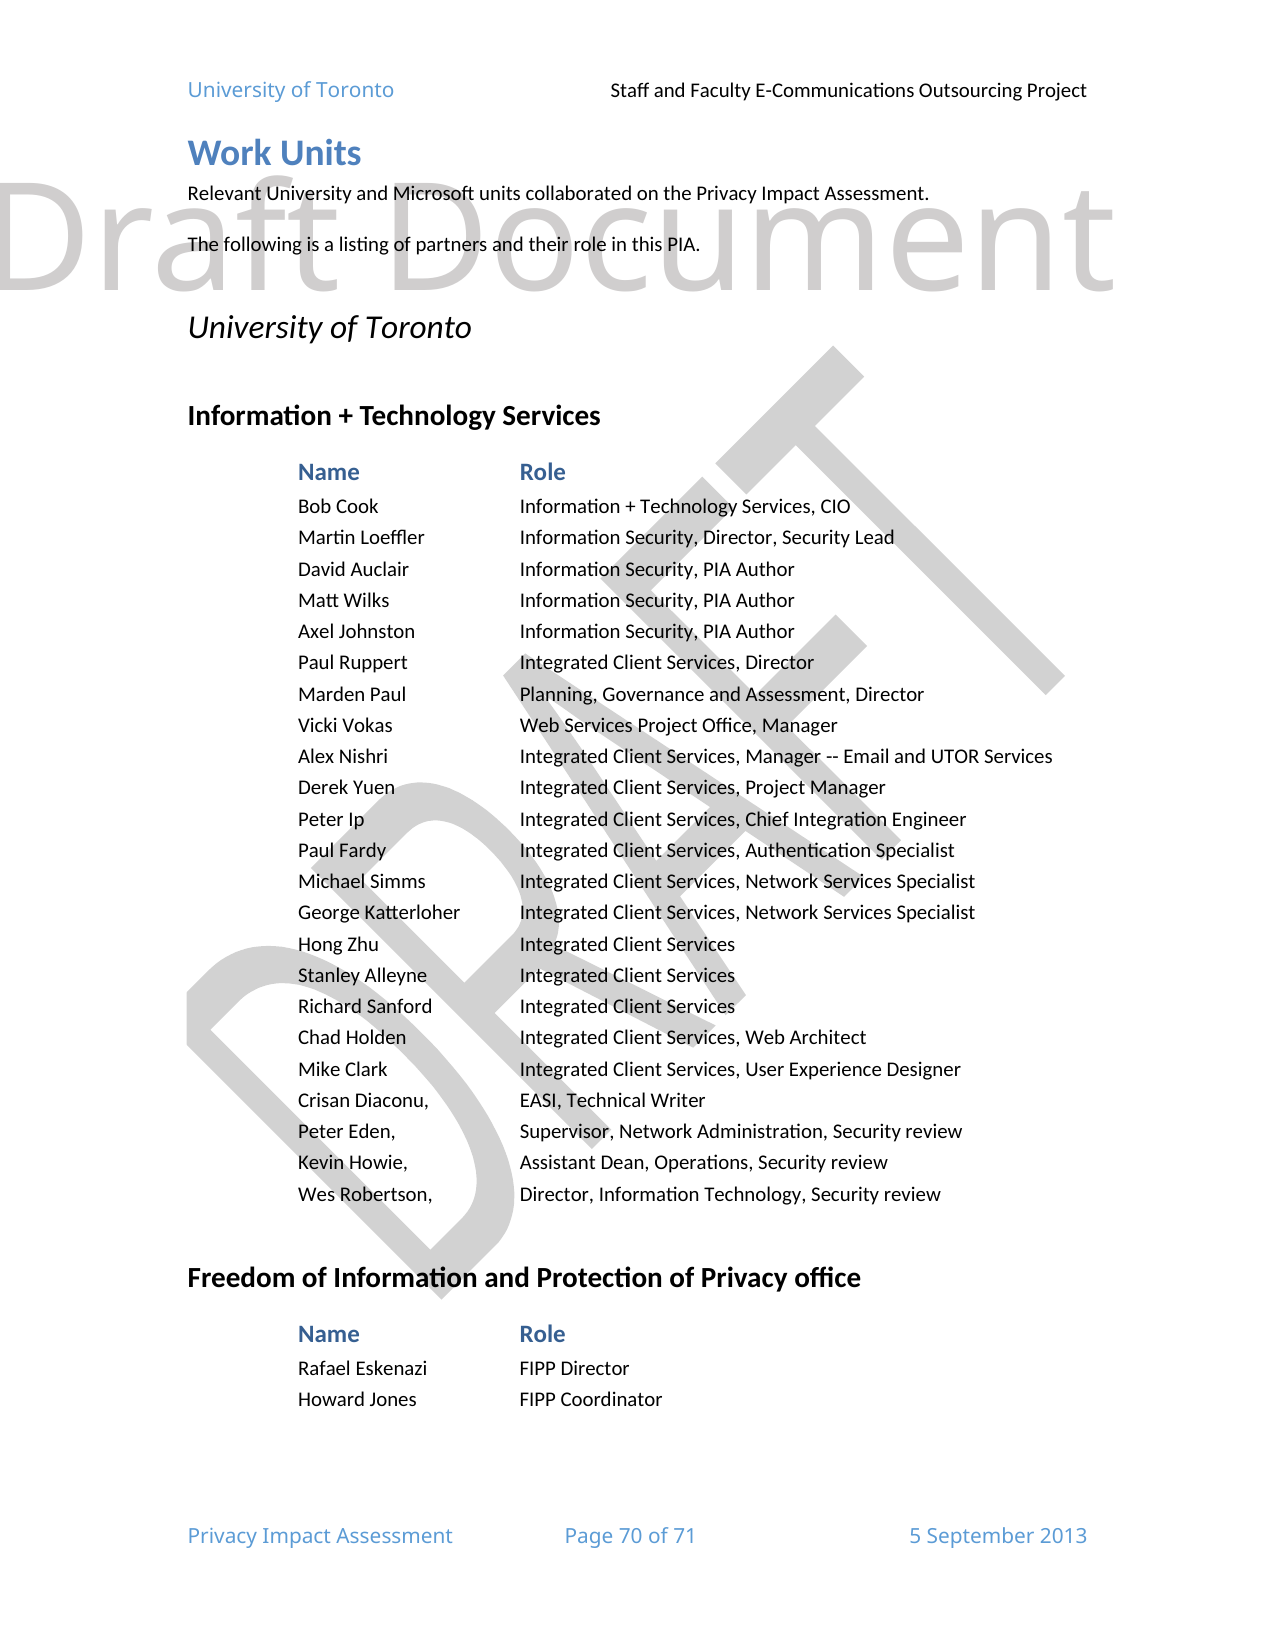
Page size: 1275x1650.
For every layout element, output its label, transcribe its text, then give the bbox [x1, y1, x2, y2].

table_cell Information + Technology Services, CIO [508, 490, 1087, 522]
table_cell Integrated Client Services, User Experience Designer [508, 1053, 1087, 1084]
table_cell Howard Jones [287, 1384, 508, 1415]
table_cell Integrated Client Services [508, 990, 1087, 1022]
table_cell Information Security, Director, Security Lead [508, 522, 1087, 553]
table_cell Integrated Client Services, Manager -- Email and UTOR Services [508, 740, 1087, 772]
table_cell Information Security, PIA Author [508, 615, 1087, 647]
table_cell Information Security, PIA Author [508, 584, 1087, 615]
table_cell Hong Zhu [287, 928, 508, 959]
table_header Role [508, 439, 1087, 490]
table_header Name [287, 1301, 508, 1352]
table_cell Chad Holden [287, 1022, 508, 1053]
subtitle Work Units [187, 128, 1087, 174]
table_cell Bob Cook [287, 490, 508, 522]
table_cell Michael Simms [287, 865, 508, 897]
table_cell Stanley Alleyne [287, 959, 508, 990]
text Relevant University and Microsoft units collaborated on the Privacy Impact Assessment. [187, 181, 1087, 206]
table_cell Richard Sanford [287, 990, 508, 1022]
table_cell Integrated Client Services [508, 959, 1087, 990]
table_cell Integrated Client Services, Web Architect [508, 1022, 1087, 1053]
table_cell Peter Ip [287, 803, 508, 834]
table_cell Axel Johnston [287, 615, 508, 647]
table_cell Crisan Diaconu, [287, 1084, 508, 1115]
table_cell Assistant Dean, Operations, Security review [508, 1147, 1087, 1178]
table_cell George Katterloher [287, 897, 508, 928]
table_cell Supervisor, Network Administration, Security review [508, 1115, 1087, 1147]
table_cell Rafael Eskenazi [287, 1353, 508, 1384]
text The following is a listing of partners and their role in this PIA. [187, 231, 1087, 256]
table_cell Mike Clark [287, 1053, 508, 1084]
table_cell Integrated Client Services, Network Services Specialist [508, 865, 1087, 897]
subtitle University of Toronto [187, 306, 1087, 347]
table_cell Marden Paul [287, 678, 508, 709]
table_cell Integrated Client Services, Network Services Specialist [508, 897, 1087, 928]
table_cell Derek Yuen [287, 772, 508, 803]
table_cell Alex Nishri [287, 740, 508, 772]
subtitle Freedom of Information and Protection of Privacy office [187, 1259, 1087, 1295]
subtitle Information + Technology Services [187, 397, 1087, 433]
table_cell Wes Robertson, [287, 1178, 508, 1209]
table_header Role [508, 1301, 1128, 1352]
table_cell Martin Loeffler [287, 522, 508, 553]
table_cell Kevin Howie, [287, 1147, 508, 1178]
table_cell Web Services Project Office, Manager [508, 709, 1087, 740]
table_cell Vicki Vokas [287, 709, 508, 740]
table_cell Integrated Client Services, Chief Integration Engineer [508, 803, 1087, 834]
table_cell Peter Eden, [287, 1115, 508, 1147]
table_cell Director, Information Technology, Security review [508, 1178, 1087, 1209]
table_cell Paul Fardy [287, 834, 508, 865]
table_cell Integrated Client Services, Authentication Specialist [508, 834, 1087, 865]
table_cell Planning, Governance and Assessment, Director [508, 678, 1087, 709]
table_cell FIPP Coordinator [508, 1384, 1128, 1415]
table_cell Matt Wilks [287, 584, 508, 615]
table_cell Integrated Client Services, Project Manager [508, 772, 1087, 803]
table_cell FIPP Director [508, 1353, 1128, 1384]
table_cell Information Security, PIA Author [508, 553, 1087, 584]
table_cell Integrated Client Services, Director [508, 647, 1087, 678]
table_cell Integrated Client Services [508, 928, 1087, 959]
table_cell Paul Ruppert [287, 647, 508, 678]
table_header Name [287, 439, 508, 490]
table_cell EASI, Technical Writer [508, 1084, 1087, 1115]
table_cell David Auclair [287, 553, 508, 584]
